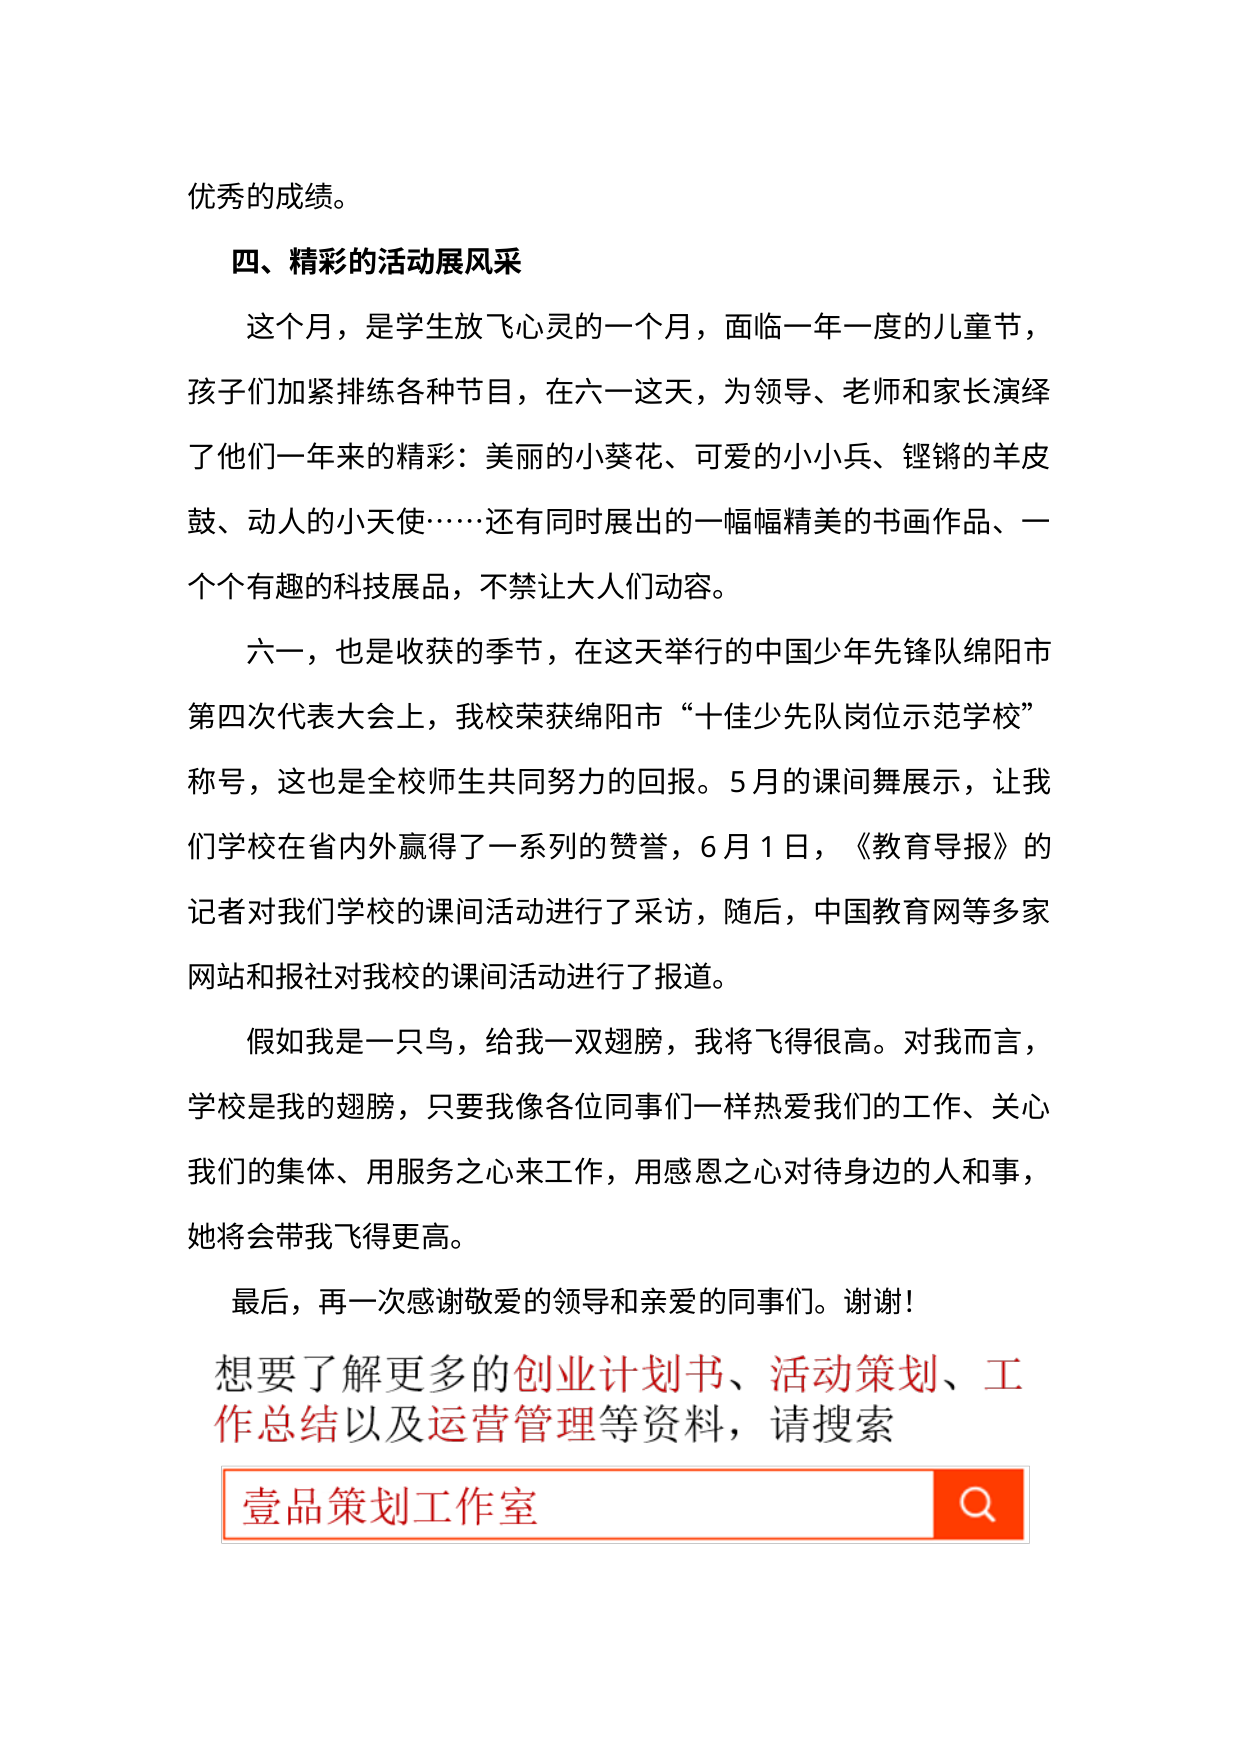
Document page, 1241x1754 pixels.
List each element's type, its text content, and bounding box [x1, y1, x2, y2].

picture [187, 1331, 1053, 1555]
text 最后，再一次感谢敬爱的领导和亲爱的同事们。谢谢！ [187, 1267, 1053, 1331]
text 六一，也是收获的季节，在这天举行的中国少年先锋队绵阳市第四次代表大会上，我校荣获绵阳市“十佳少先队岗位示范学校”称号，这也是全校师生共同努力的回报。5月的课间舞展示，让我们学校在省内外赢得了一系列的赞誉，6月1日，《教育导报》的记者对我们学校的课间活动进行了采访，随后，中国教育网等多家网站和报社对我校的课间活动进行了报道。 [187, 617, 1053, 1007]
text 四、精彩的活动展风采 [187, 227, 1053, 292]
text 这个月，是学生放飞心灵的一个月，面临一年一度的儿童节，孩子们加紧排练各种节目，在六一这天，为领导、老师和家长演绎了他们一年来的精彩：美丽的小葵花、可爱的小小兵、铿锵的羊皮鼓、动人的小天使……还有同时展出的一幅幅精美的书画作品、一个个有趣的科技展品，不禁让大人们动容。 [187, 292, 1053, 617]
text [187, 162, 1053, 227]
text 假如我是一只鸟，给我一双翅膀，我将飞得很高。对我而言，学校是我的翅膀，只要我像各位同事们一样热爱我们的工作、关心我们的集体、用服务之心来工作，用感恩之心对待身边的人和事，她将会带我飞得更高。 [187, 1007, 1053, 1267]
